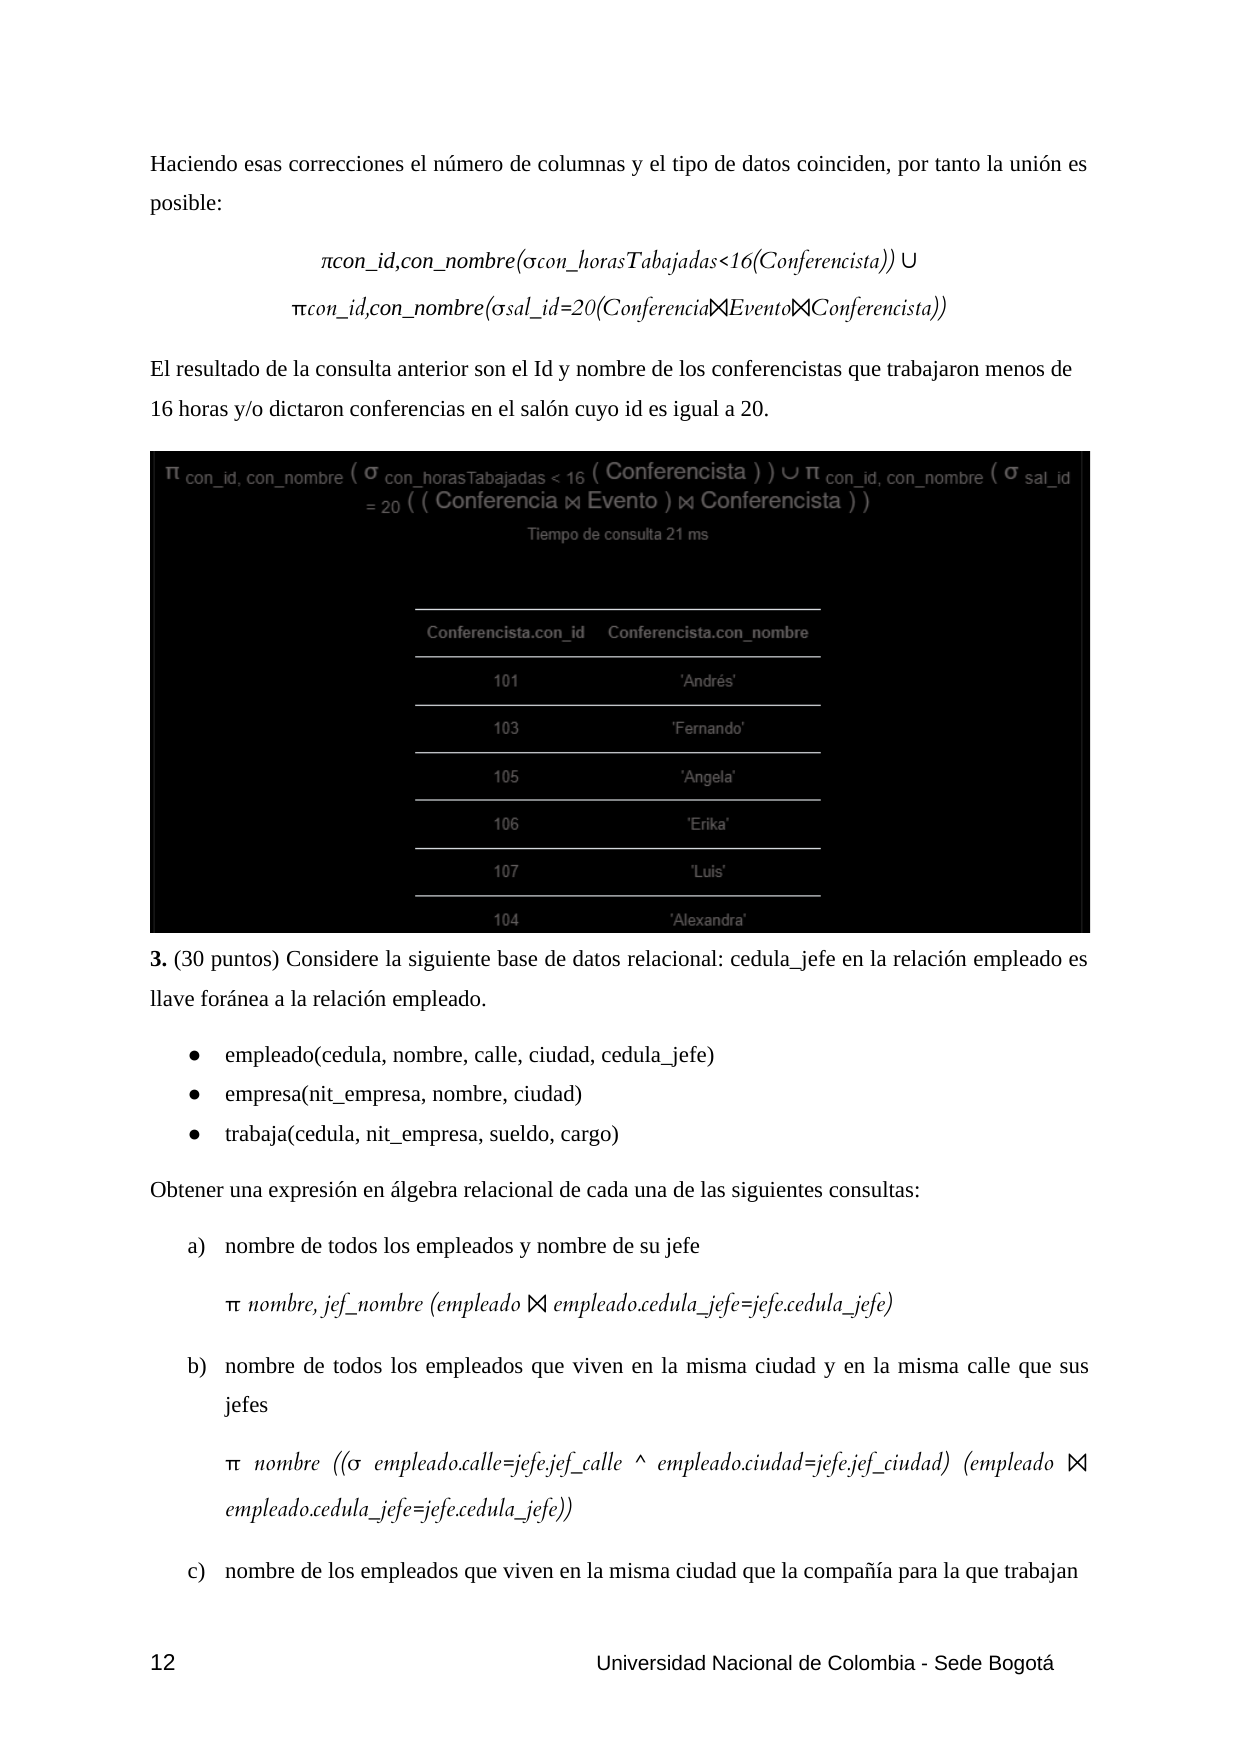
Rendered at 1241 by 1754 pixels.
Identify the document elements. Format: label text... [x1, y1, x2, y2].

text Haciendo esas correcciones el número de columnas y el tipo de datos coinciden, por tanto la unión es posible: [150, 150, 1090, 216]
text Obtener una expresión en álgebra relacional de cada una de las siguientes consultas: [150, 1176, 1090, 1202]
list nombre de todos los empleados y nombre de su jefe [187, 1232, 1090, 1259]
list empleado(cedula, nombre, calle, ciudad, cedula_jefe) [187, 1041, 1090, 1067]
list nombre de todos los empleados que viven en la misma ciudad y en la misma calle que sus jefes [187, 1352, 1090, 1417]
picture [150, 451, 1091, 933]
text πcon_id,con_nombrecon_nombre [150, 246, 1090, 323]
list empresa(nit_empresa, nombre, ciudad) [187, 1081, 1090, 1107]
list nombre de los empleados que viven en la misma ciudad que la compañía para la que trabajan [187, 1557, 1090, 1583]
text 3. (30 puntos) Considere la siguiente base de datos relacional: cedula_jefe en la relación empleado es llave foránea a la relación empleado. [150, 933, 1090, 1011]
text El resultado de la consulta anterior son el Id y nombre de los conferencistas que trabajaron menos de 16 horas y/o dictaron conferencias en el salón cuyo id es igual a 20. [150, 355, 1090, 421]
list trabaja(cedula, nit_empresa, sueldo, cargo) [187, 1120, 1090, 1146]
